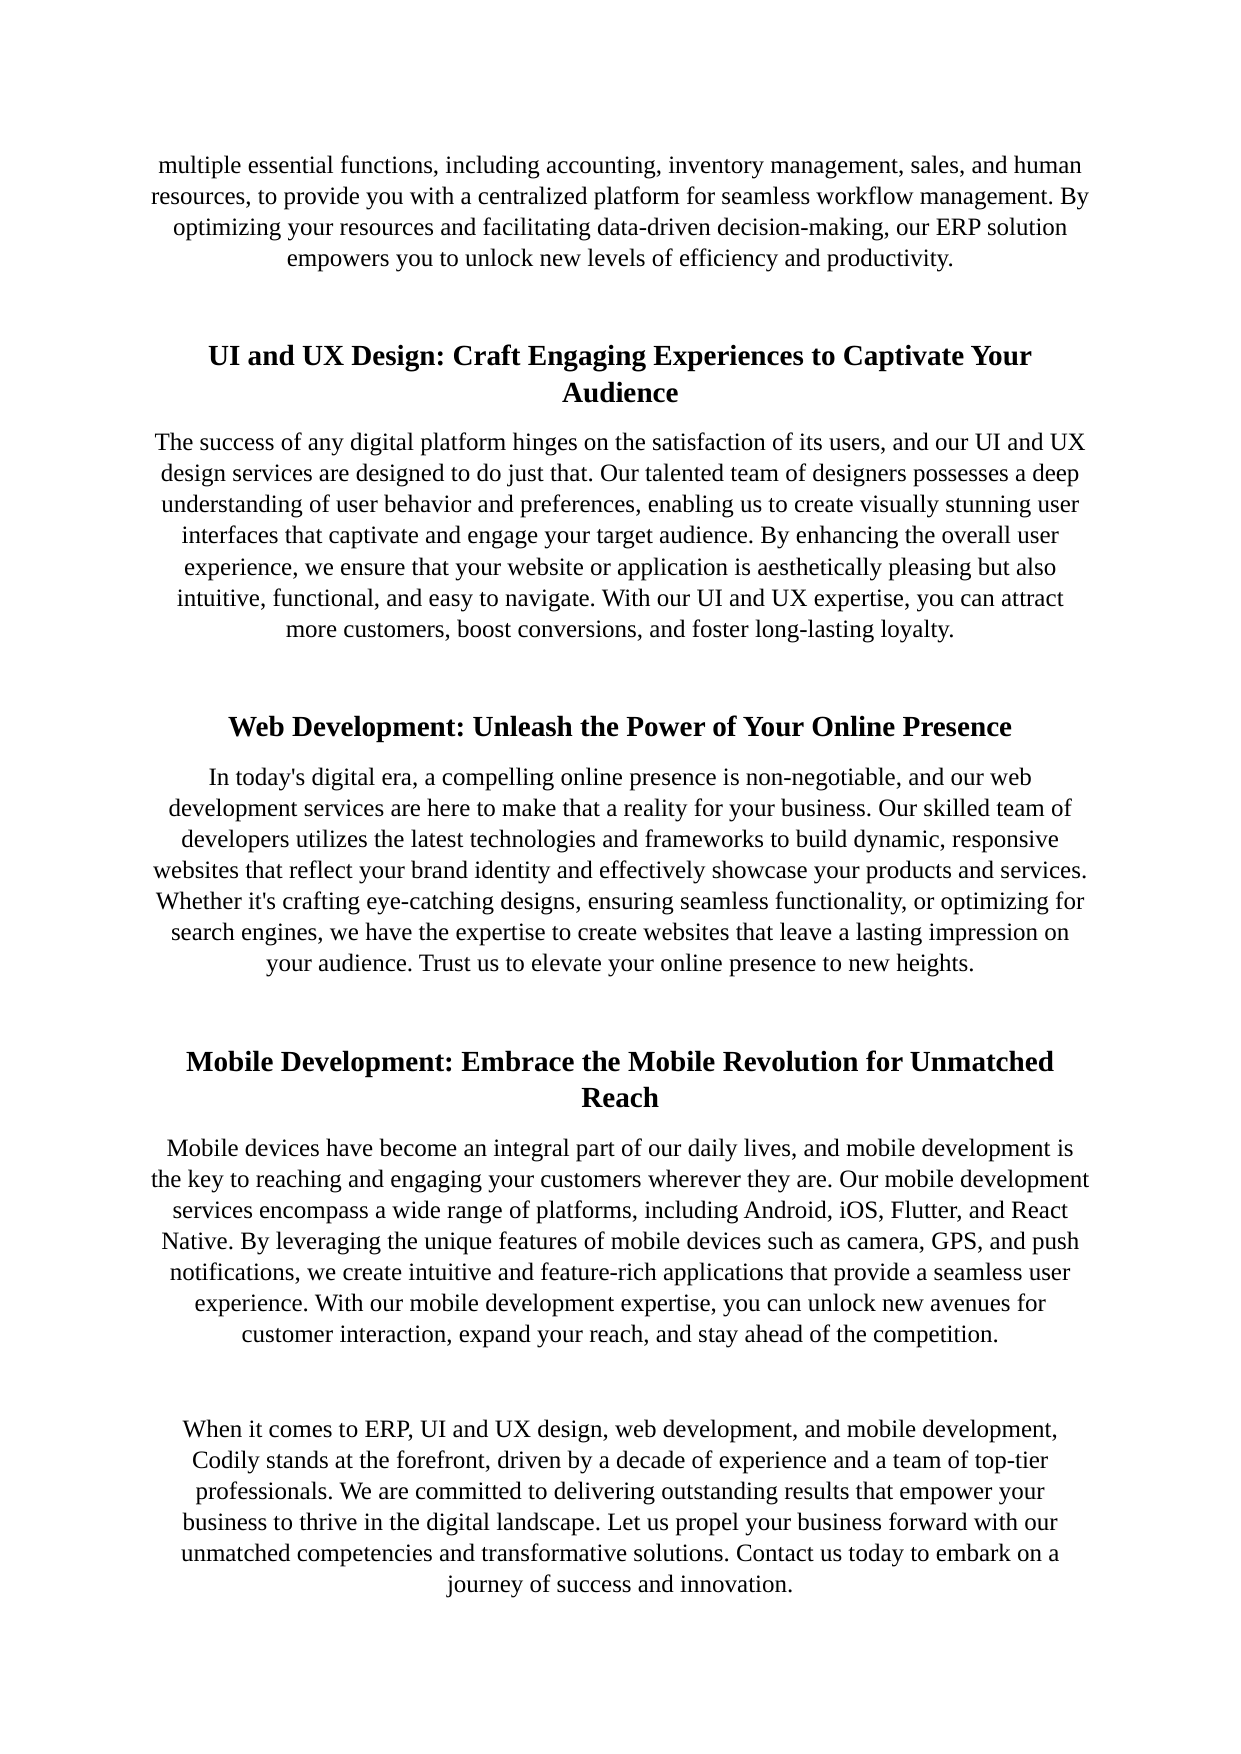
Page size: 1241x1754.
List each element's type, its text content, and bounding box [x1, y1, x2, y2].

text Mobile devices have become an integral part of our daily lives, and mobile development is the key to reaching and engaging your customers wherever they are. Our mobile development services encompass a wide range of platforms, including Android, iOS, Flutter, and React Native. By leveraging the unique features of mobile devices such as camera, GPS, and push notifications, we create intuitive and feature-rich applications that provide a seamless user experience. With our mobile development expertise, you can unlock new avenues for customer interaction, expand your reach, and stay ahead of the competition. [150, 1133, 1090, 1348]
text When it comes to ERP, UI and UX design, web development, and mobile development, Codily stands at the forefront, driven by a decade of experience and a team of top-tier professionals. We are committed to delivering outstanding results that empower your business to thrive in the digital landscape. Let us propel your business forward with our unmatched competencies and transformative solutions. Contact us today to embark on a journey of success and innovation. [150, 1414, 1090, 1598]
text Web Development: Unleash the Power of Your Online Presence [150, 709, 1090, 743]
text In today's digital era, a compelling online presence is non-negotiable, and our web development services are here to make that a reality for your business. Our skilled team of developers utilizes the latest technologies and frameworks to build dynamic, responsive websites that reflect your brand identity and effectively showcase your products and services. Whether it's crafting eye-catching designs, ensuring seamless functionality, or optimizing for search engines, we have the expertise to create websites that leave a lasting impression on your audience. Trust us to elevate your online presence to new heights. [150, 762, 1090, 977]
text UI and UX Design: Craft Engaging Experiences to Captivate Your Audience [150, 338, 1090, 408]
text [150, 150, 1090, 272]
text The success of any digital platform hinges on the satisfaction of its users, and our UI and UX design services are designed to do just that. Our talented team of designers possesses a deep understanding of user behavior and preferences, enabling us to create visually stunning user interfaces that captivate and engage your target audience. By enhancing the overall user experience, we ensure that your website or application is aesthetically pleasing but also intuitive, functional, and easy to navigate. With our UI and UX expertise, you can attract more customers, boost conversions, and foster long-lasting loyalty. [150, 427, 1090, 642]
text Mobile Development: Embrace the Mobile Revolution for Unmatched Reach [150, 1044, 1090, 1113]
